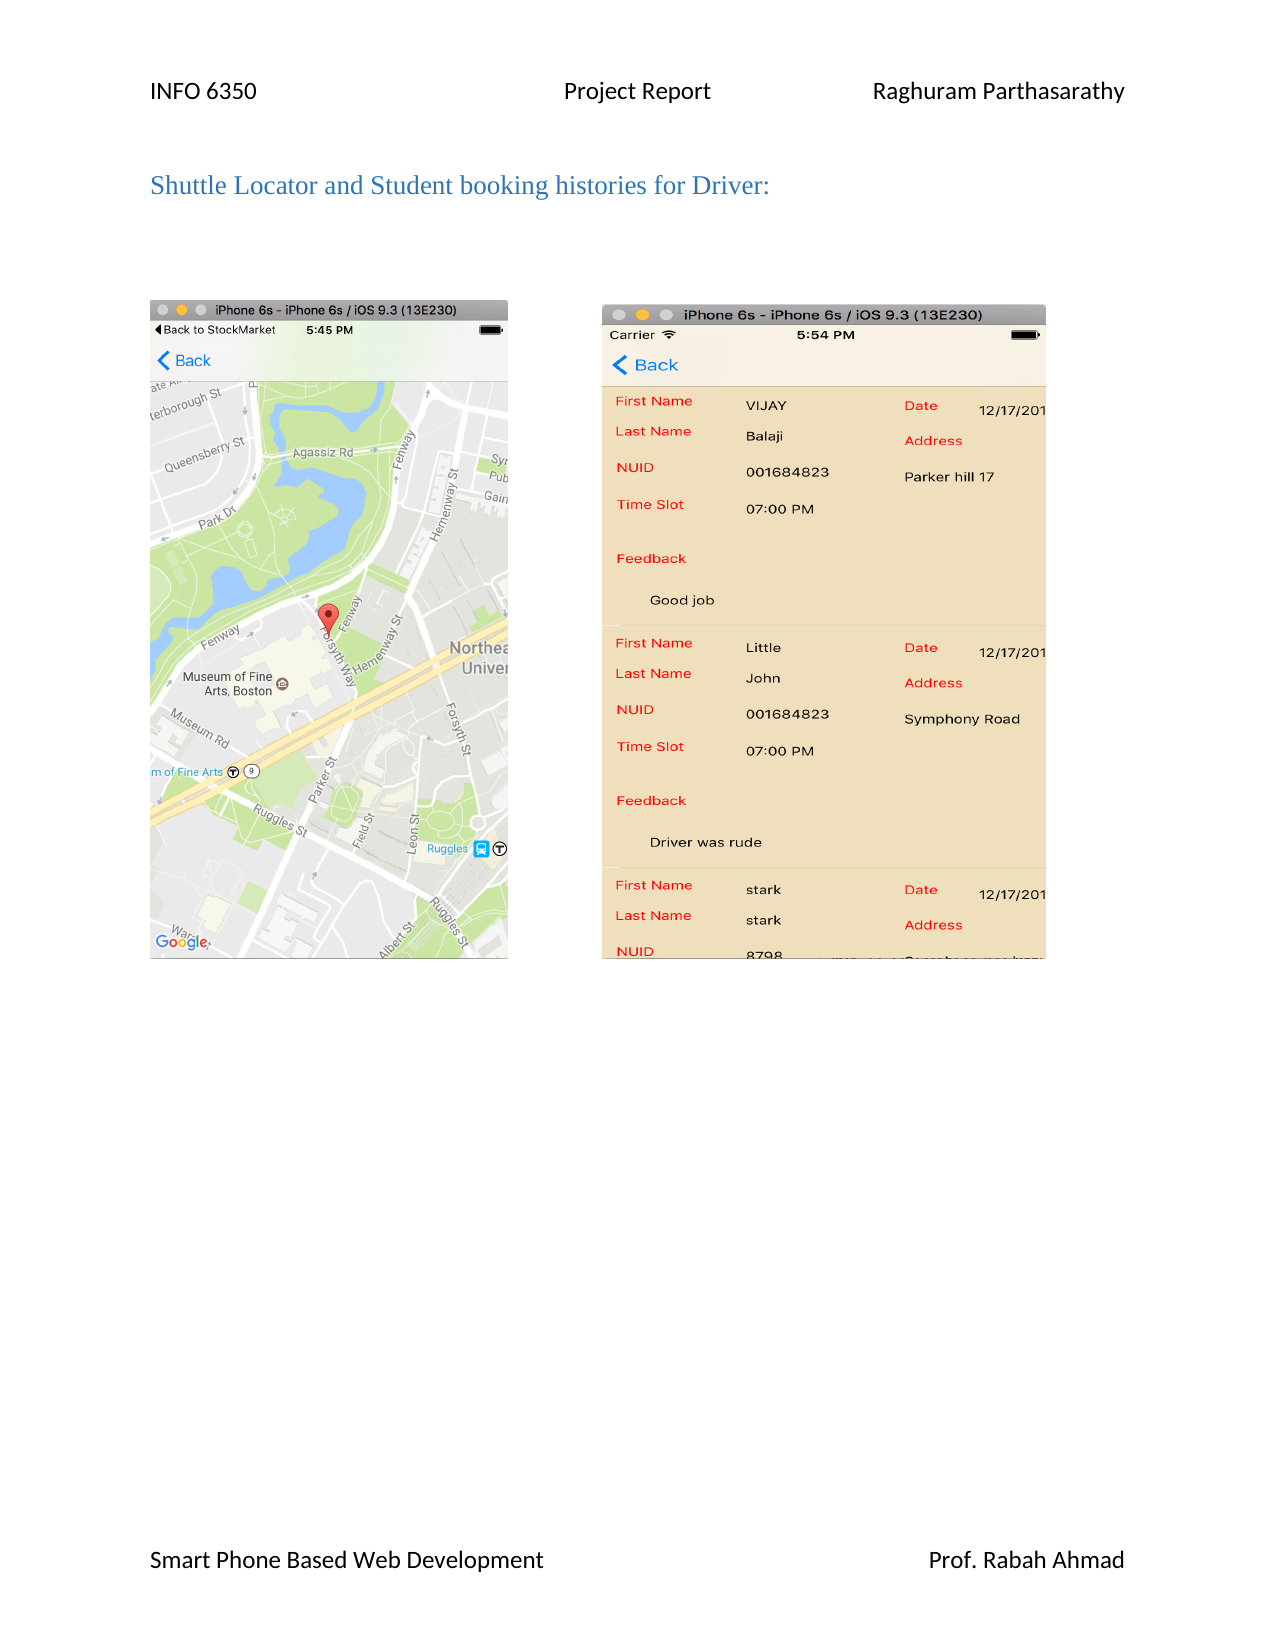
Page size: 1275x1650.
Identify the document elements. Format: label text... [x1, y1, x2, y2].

picture [150, 300, 508, 959]
subtitle Shuttle Locator and Student booking histories for Driver: [150, 169, 1125, 200]
picture [602, 304, 1046, 959]
